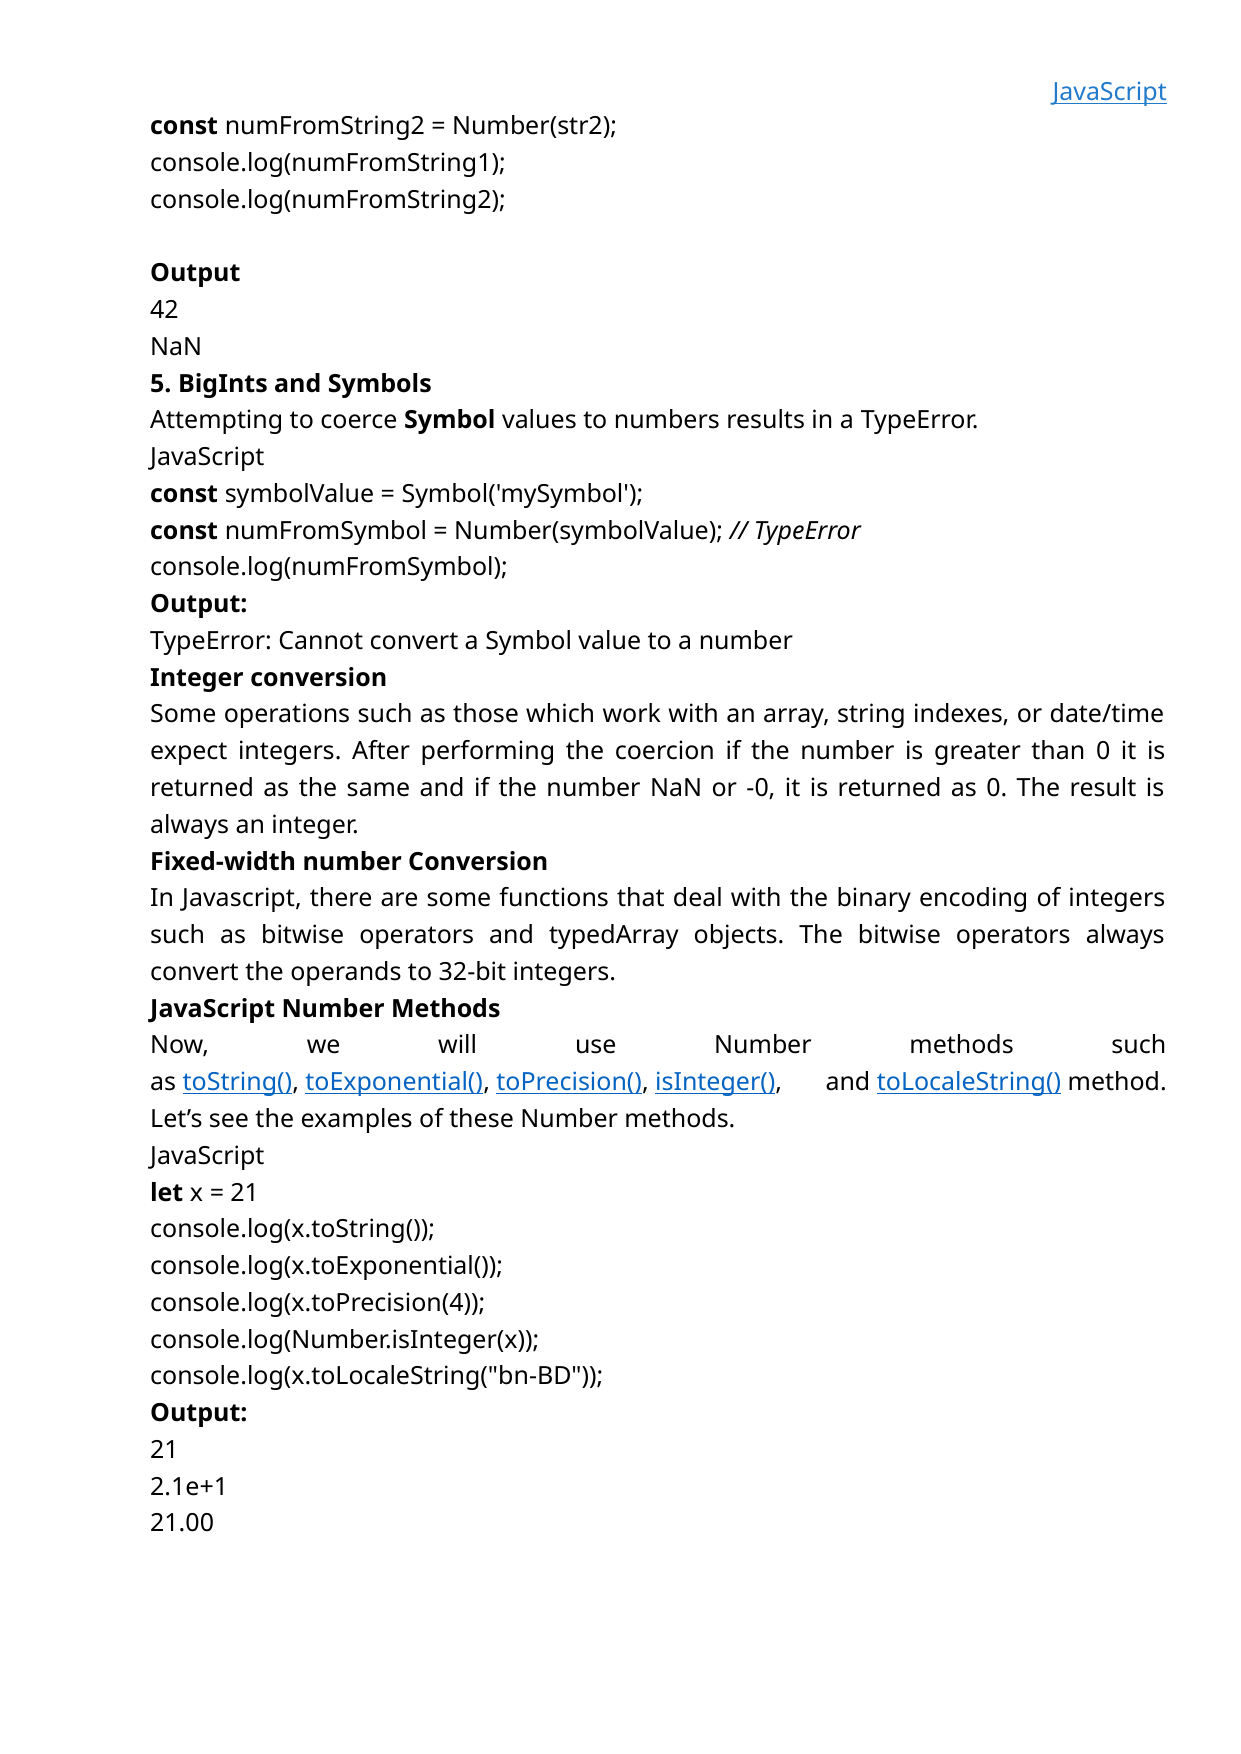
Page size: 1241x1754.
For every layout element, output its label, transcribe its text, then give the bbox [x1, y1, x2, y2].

text console.log(numFromString2); [150, 181, 1167, 215]
text console.log(x.toExponential()); [150, 1248, 1167, 1282]
text console.log(x.toPrecision(4)); [150, 1284, 1167, 1318]
text In Javascript, there are some functions that deal with the binary encoding of integers such as bitwise operators and typedArray objects. The bitwise operators always convert the operands to 32-bit integers. [150, 880, 1167, 988]
text Fixed-width number Conversion [150, 843, 1167, 877]
text console.log(Number.isInteger(x)); [150, 1321, 1167, 1355]
text Integer conversion [150, 659, 1167, 693]
text Output: [150, 586, 1167, 620]
text console.log(x.toLocaleString("bn-BD")); [150, 1358, 1167, 1392]
text let x = 21 [150, 1174, 1167, 1208]
text const numFromString2 = Number(str2); [150, 108, 1167, 142]
text const numFromSymbol = Number(symbolValue); // TypeError [150, 512, 1167, 546]
text Now, we will use Number methods such as toString(), toExponential(), toPrecision(), isInteger(), and toLocaleString() method. Let’s see the examples of these Number methods. [150, 1027, 1167, 1135]
text 42 [150, 292, 1167, 326]
text Some operations such as those which work with an array, string indexes, or date/time expect integers. After performing the coercion if the number is greater than 0 it is returned as the same and if the number NaN or -0, it is returned as 0. The result is always an integer. [150, 696, 1167, 841]
text JavaScript Number Methods [150, 990, 1167, 1024]
text Output: [150, 1395, 1167, 1429]
text NaN [150, 328, 1167, 362]
text TypeError: Cannot convert a Symbol value to a number [150, 623, 1167, 657]
text console.log(x.toString()); [150, 1211, 1167, 1245]
text 5. BigInts and Symbols [150, 365, 1167, 399]
text Output [150, 218, 1167, 289]
text JavaScript [150, 439, 1167, 473]
text console.log(numFromString1); [150, 144, 1167, 179]
text Attempting to coerce Symbol values to numbers results in a TypeError. [150, 402, 1167, 436]
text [150, 1432, 1167, 1539]
text const symbolValue = Symbol('mySymbol'); [150, 476, 1167, 509]
text JavaScript [150, 1137, 1167, 1171]
text console.log(numFromSymbol); [150, 549, 1167, 583]
